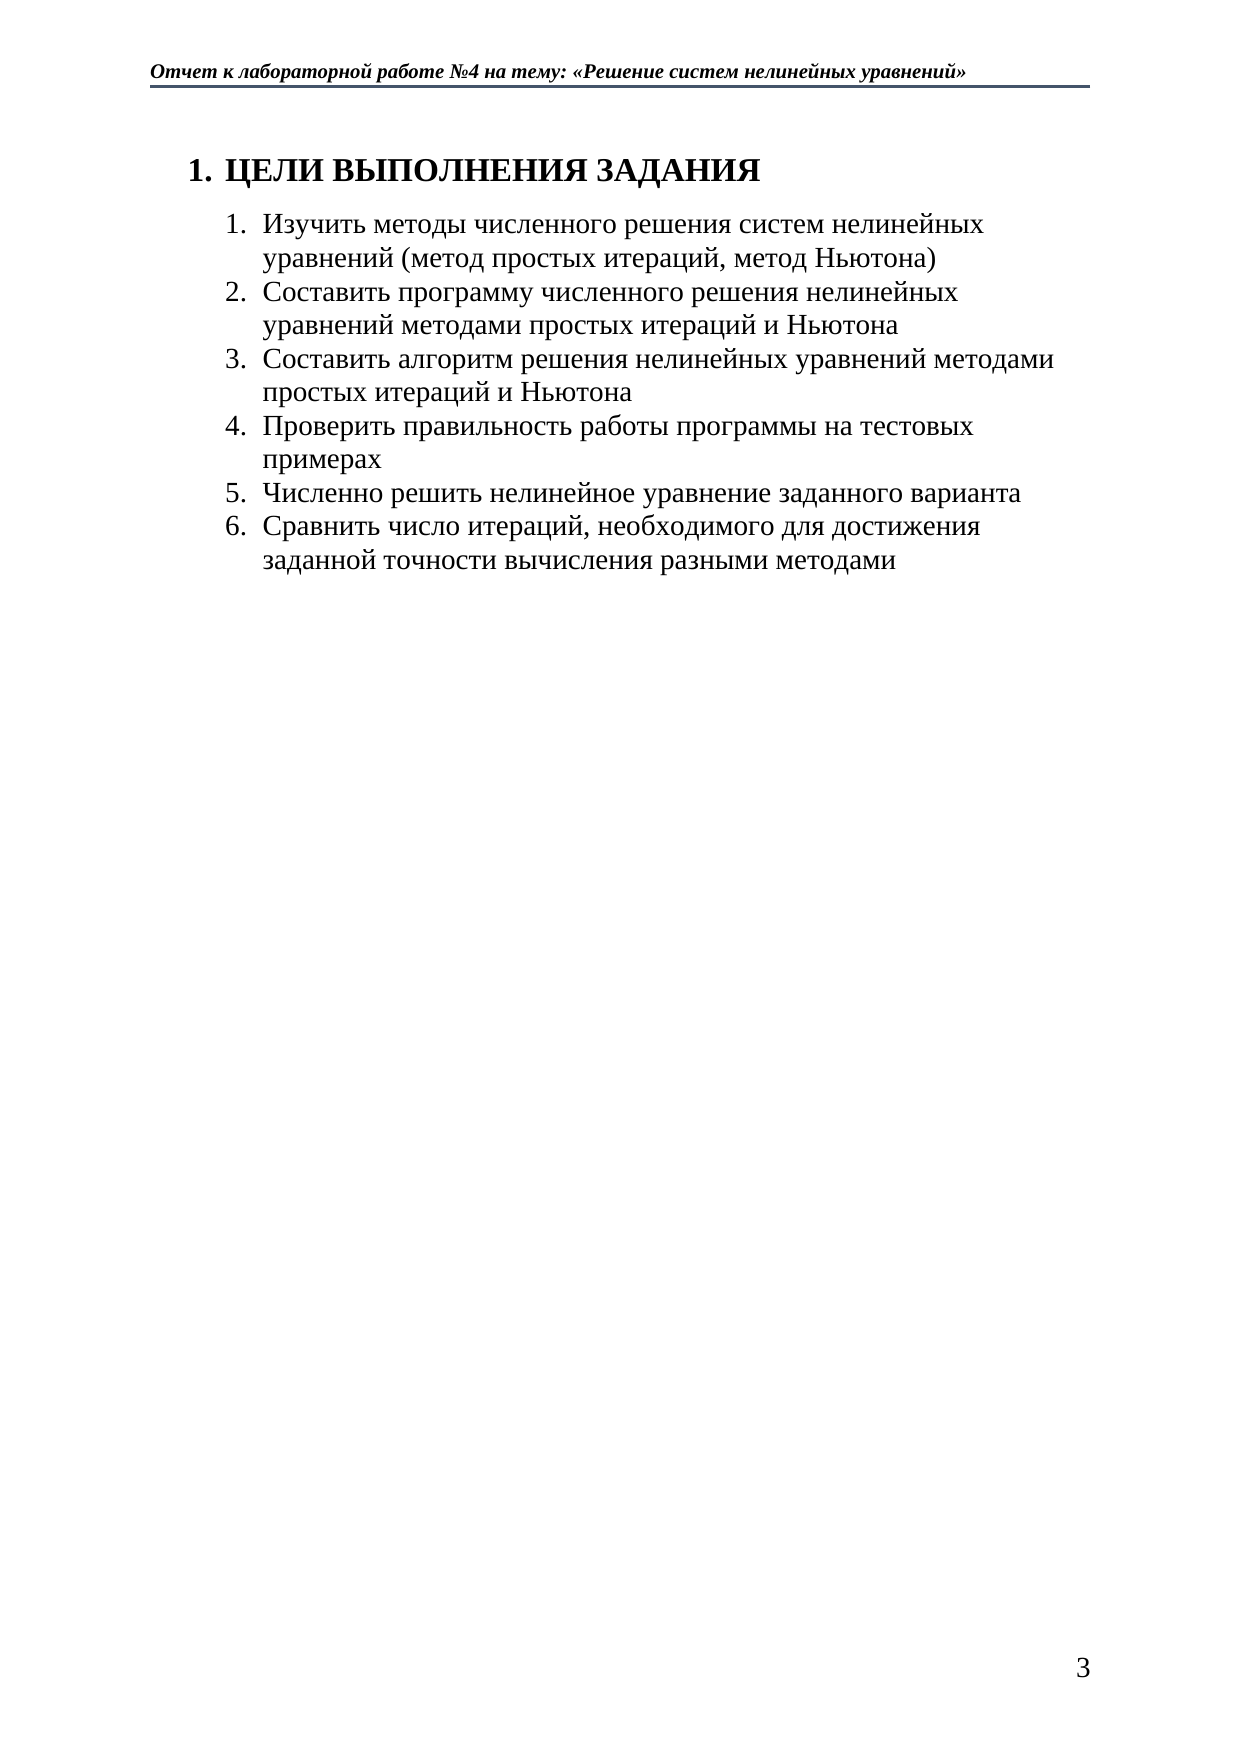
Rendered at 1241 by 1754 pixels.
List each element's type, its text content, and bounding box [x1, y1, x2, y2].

list Численно решить нелинейное уравнение заданного варианта [225, 475, 1090, 508]
text ЦЕЛИ ВЫПОЛНЕНИЯ ЗАДАНИЯ [187, 150, 1090, 188]
list Проверить правильность работы программы на тестовых примерах [225, 408, 1090, 475]
list Составить алгоритм решения нелинейных уравнений методами простых итераций и Ньютона [225, 341, 1090, 408]
list Сравнить число итераций, необходимого для достижения заданной точности вычисления разными методами [225, 508, 1090, 576]
list Составить программу численного решения нелинейных уравнений методами простых итераций и Ньютона [225, 274, 1090, 341]
list Изучить методы численного решения систем нелинейных уравнений (метод простых итераций, метод Ньютона) [225, 207, 1090, 274]
